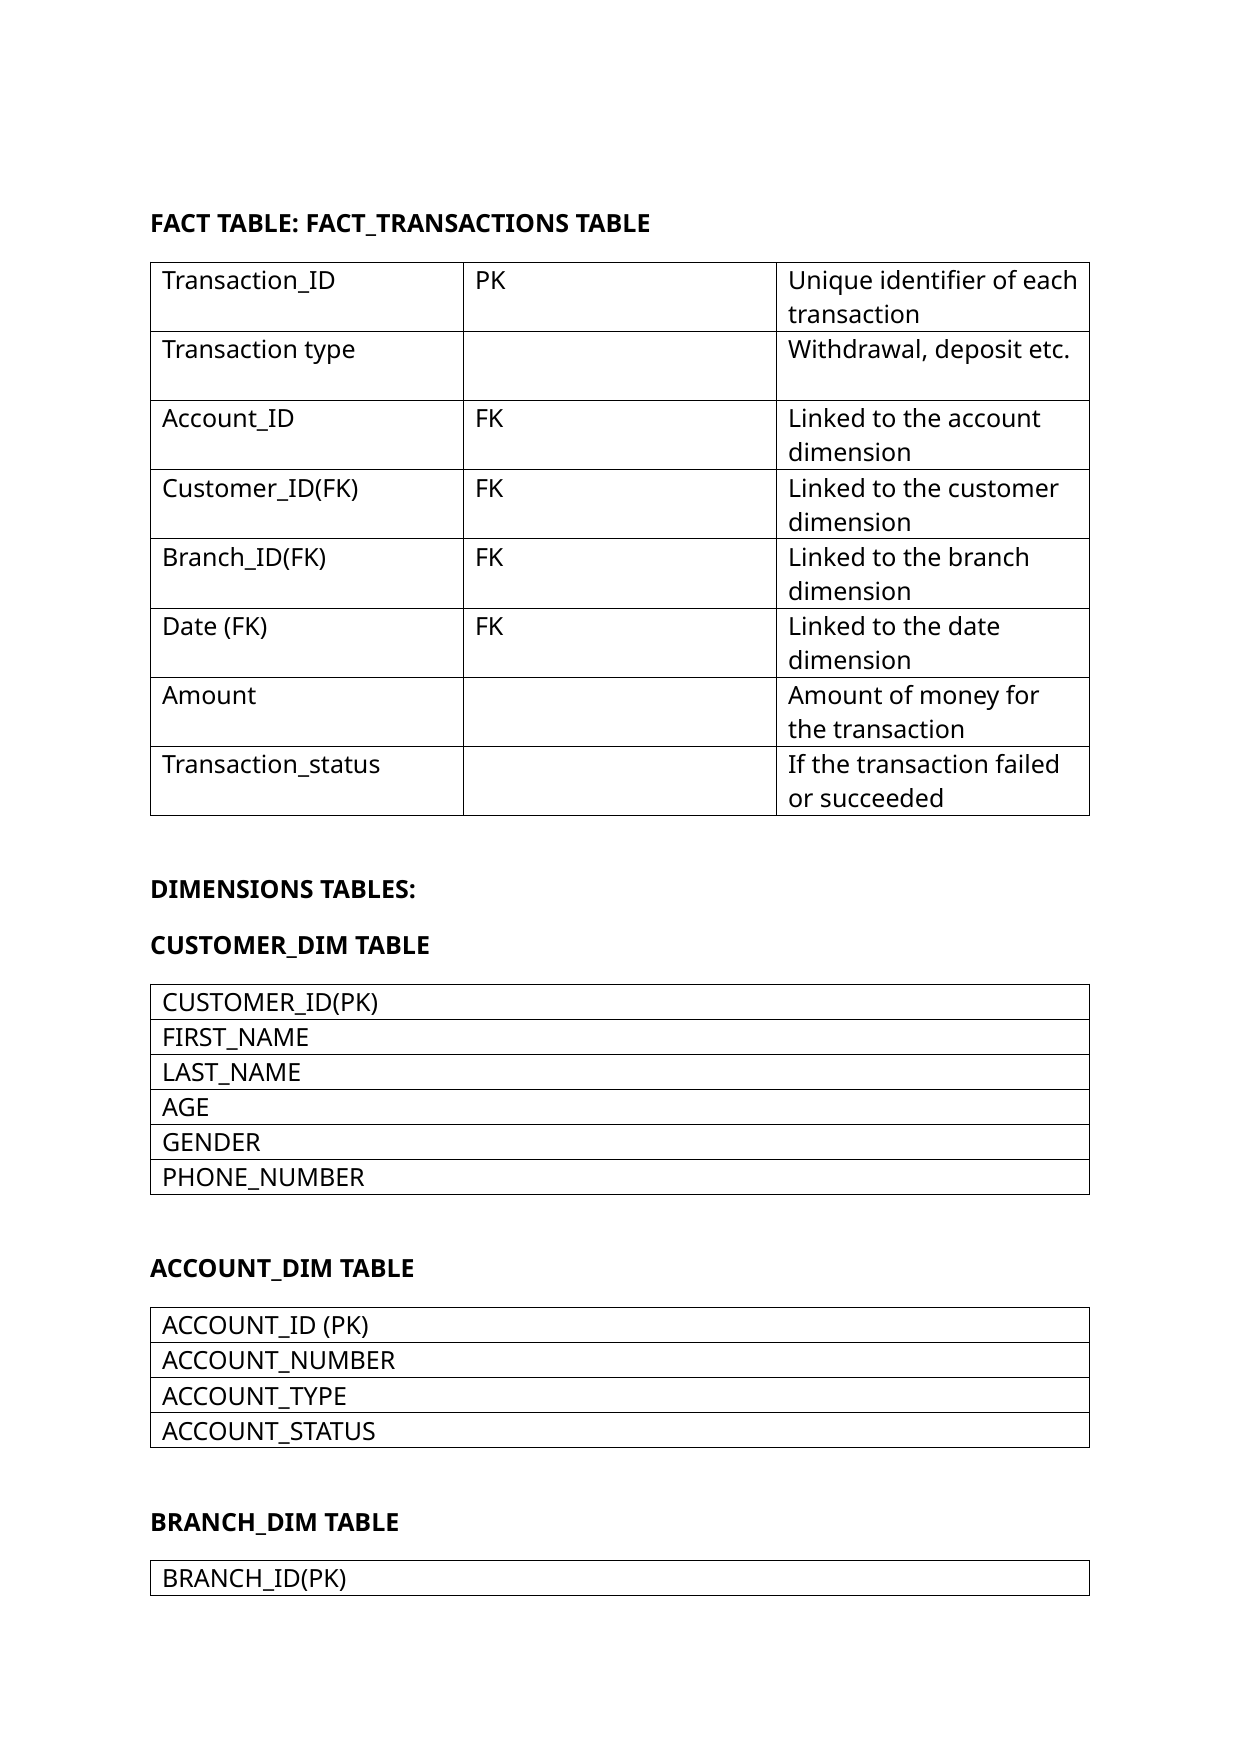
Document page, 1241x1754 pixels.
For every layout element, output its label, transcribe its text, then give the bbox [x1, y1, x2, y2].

table_cell FK [464, 539, 776, 607]
table_cell Customer_ID(FK) [151, 470, 463, 538]
table_cell GENDER [151, 1125, 1089, 1159]
text DIMENSIONS TABLES: [150, 872, 1090, 906]
text ACCOUNT_DIM TABLE [150, 1251, 1090, 1285]
table_cell Amount [151, 678, 463, 746]
table_cell Linked to the date dimension [777, 609, 1089, 677]
table_cell Account_ID [151, 401, 463, 469]
table_cell ACCOUNT_STATUS [151, 1413, 1089, 1447]
table_header PK [464, 263, 776, 331]
table_cell FK [464, 470, 776, 538]
text CUSTOMER_DIM TABLE [150, 928, 1090, 962]
table_cell ACCOUNT_TYPE [151, 1378, 1089, 1412]
table_cell FIRST_NAME [151, 1020, 1089, 1054]
table_cell Withdrawal, deposit etc. [777, 332, 1089, 400]
table_cell [464, 678, 776, 746]
table_cell FK [464, 401, 776, 469]
table_cell Linked to the branch dimension [777, 539, 1089, 607]
table_cell If the transaction failed or succeeded [777, 747, 1089, 815]
table_cell FK [464, 609, 776, 677]
table_header Transaction_ID [151, 263, 463, 331]
table_cell PHONE_NUMBER [151, 1160, 1089, 1194]
table_header CUSTOMER_ID(PK) [151, 985, 1089, 1019]
table_cell Amount of money for the transaction [777, 678, 1089, 746]
table_cell Linked to the account dimension [777, 401, 1089, 469]
table_cell [464, 747, 776, 815]
table_cell Branch_ID(FK) [151, 539, 463, 607]
table_header BRANCH_ID(PK) [151, 1561, 1089, 1595]
table_cell AGE [151, 1090, 1089, 1124]
table_cell LAST_NAME [151, 1055, 1089, 1089]
table_cell Transaction type [151, 332, 463, 400]
table_cell Date (FK) [151, 609, 463, 677]
table_cell ACCOUNT_NUMBER [151, 1343, 1089, 1377]
table_cell Linked to the customer dimension [777, 470, 1089, 538]
table_cell [464, 332, 776, 400]
table_cell Transaction_status [151, 747, 463, 815]
text BRANCH_DIM TABLE [150, 1504, 1090, 1538]
table_header ACCOUNT_ID (PK) [151, 1308, 1089, 1342]
text FACT TABLE: FACT_TRANSACTIONS TABLE [150, 206, 1090, 240]
table_header Unique identifier of each transaction [777, 263, 1089, 331]
